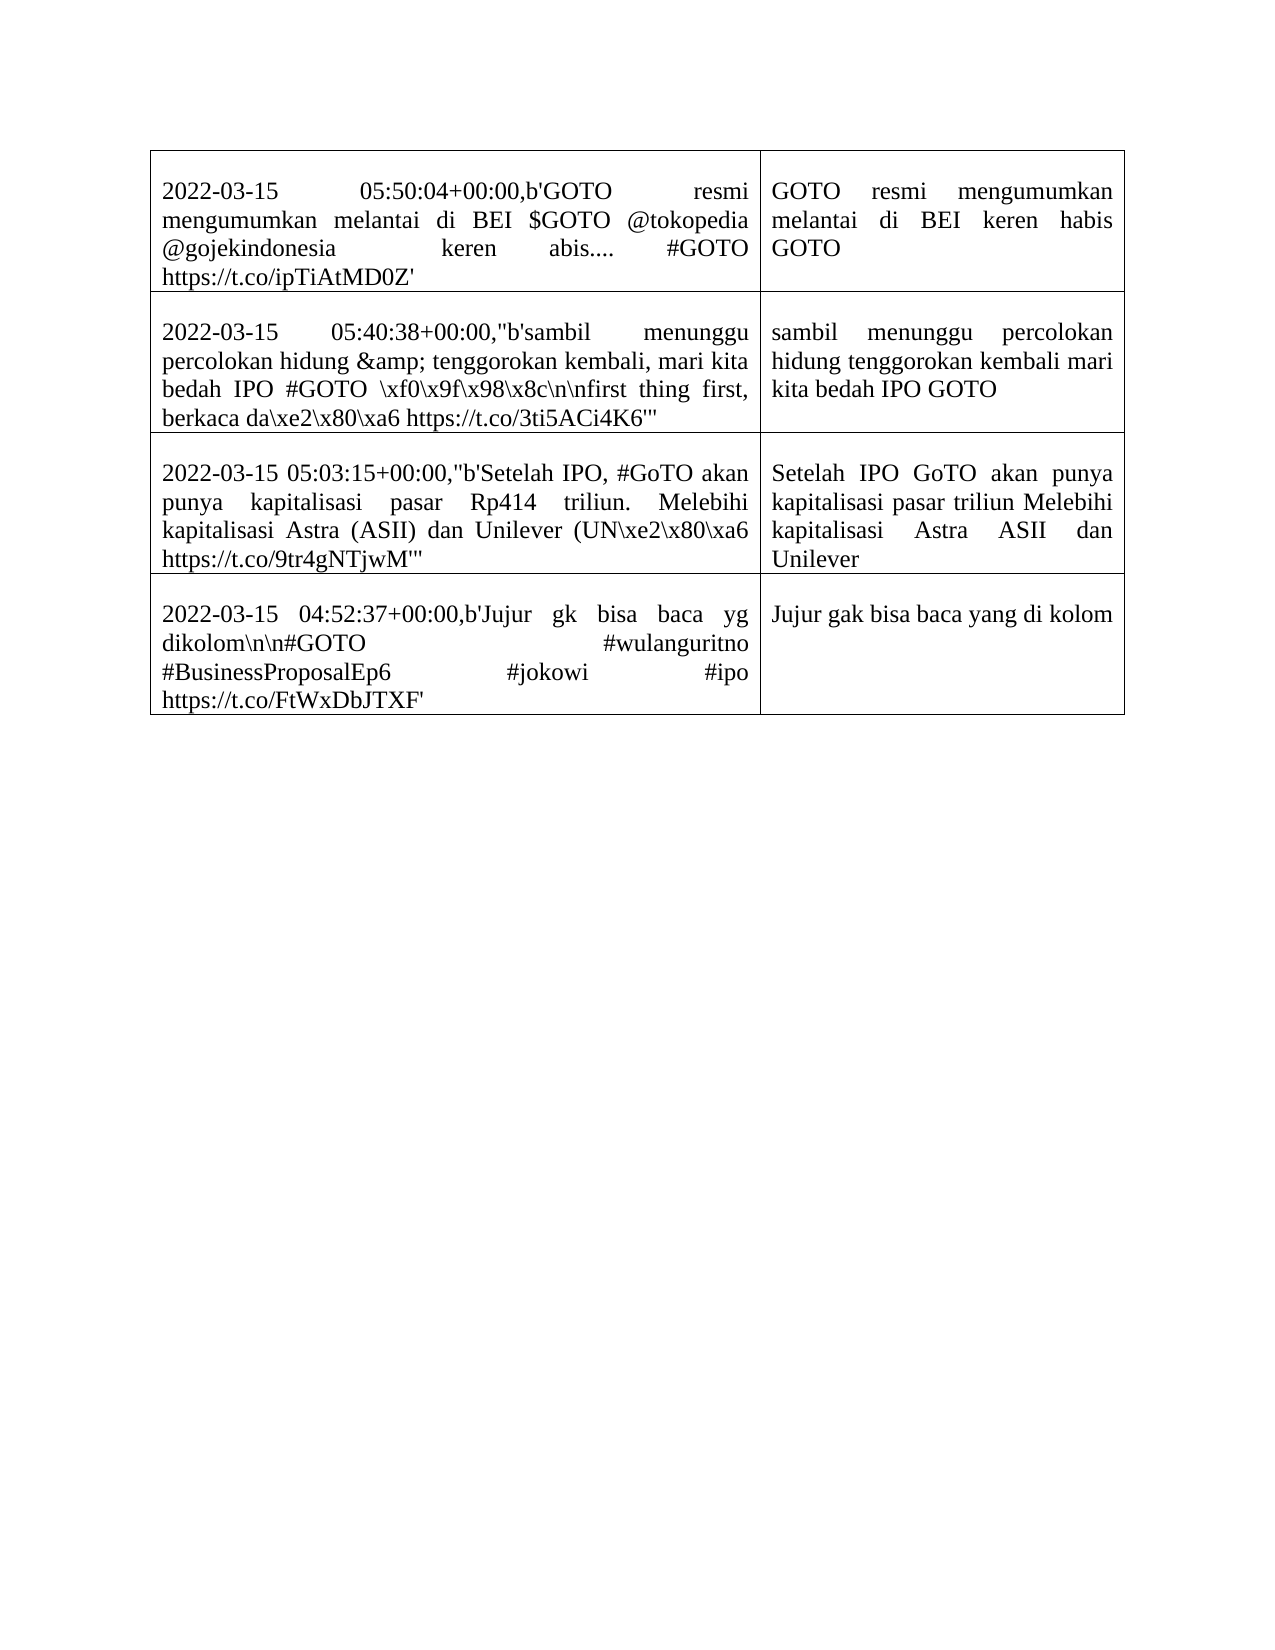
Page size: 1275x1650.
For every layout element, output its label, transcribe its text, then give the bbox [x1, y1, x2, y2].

table_cell sambil menunggu percolokan hidung tenggorokan kembali mari kita bedah IPO GOTO [761, 292, 1124, 432]
table_cell Jujur gak bisa baca yang di kolom [761, 574, 1124, 714]
table_cell 2022-03-15 04:52:37+00:00,b'Jujur gk bisa baca yg dikolom\n\n#GOTO #wulanguritno #BusinessProposalEp6 #jokowi #ipo https://t.co/FtWxDbJTXF' [151, 574, 760, 714]
table_cell 2022-03-15 05:03:15+00:00,"b'Setelah IPO, #GoTO akan punya kapitalisasi pasar Rp414 triliun. Melebihi kapitalisasi Astra (ASII) dan Unilever (UN\xe2\x80\xa6 https://t.co/9tr4gNTjwM'" [151, 433, 760, 573]
table_cell GOTO resmi mengumumkan melantai di BEI keren habis GOTO [761, 151, 1124, 291]
table_cell 2022-03-15 05:40:38+00:00,"b'sambil menunggu percolokan hidung &amp; tenggorokan kembali, mari kita bedah IPO #GOTO \xf0\x9f\x98\x8c\n\nfirst thing first, berkaca da\xe2\x80\xa6 https://t.co/3ti5ACi4K6'" [151, 292, 760, 432]
table_cell 2022-03-15 05:50:04+00:00,b'GOTO resmi mengumumkan melantai di BEI $GOTO @tokopedia @gojekindonesia keren abis.... #GOTO https://t.co/ipTiAtMD0Z' [151, 151, 760, 291]
table_cell Setelah IPO GoTO akan punya kapitalisasi pasar triliun Melebihi kapitalisasi Astra ASII dan Unilever [761, 433, 1124, 573]
